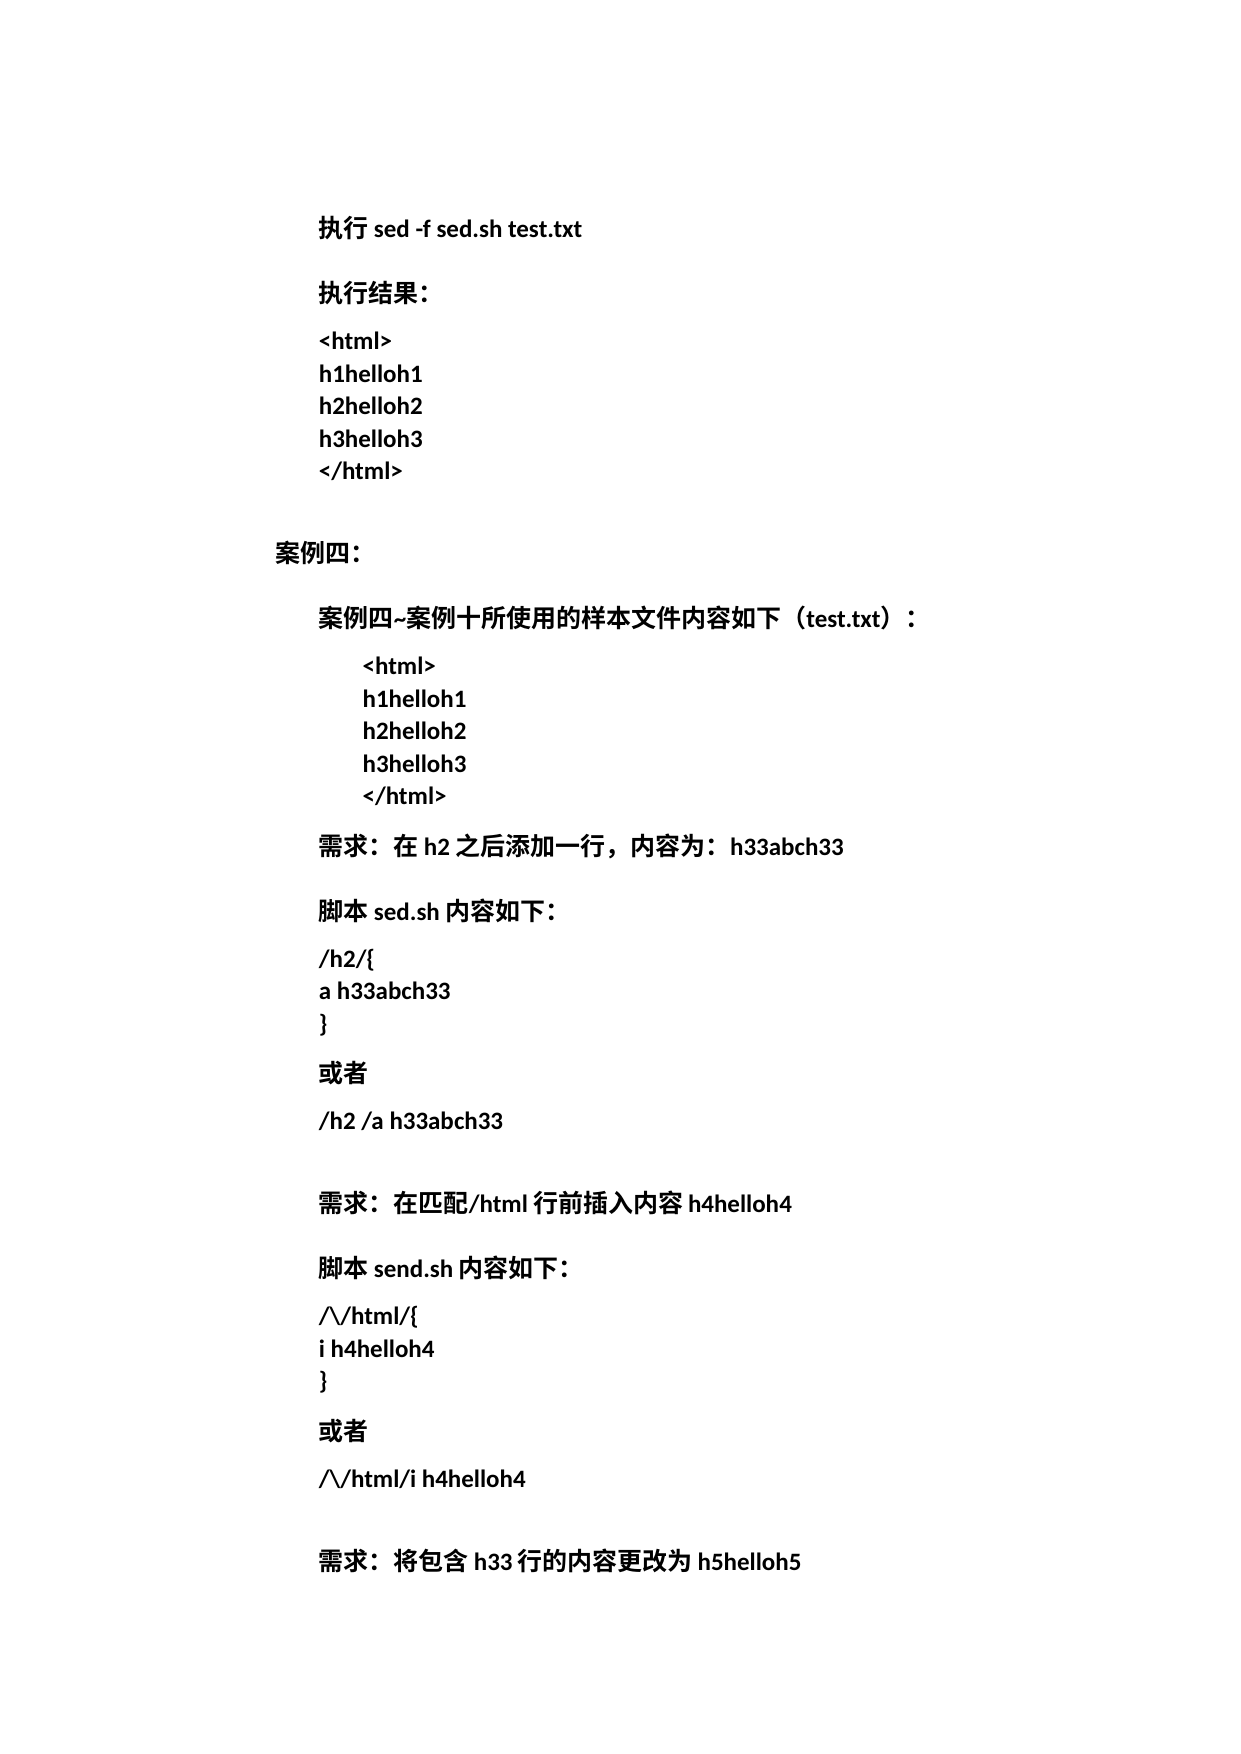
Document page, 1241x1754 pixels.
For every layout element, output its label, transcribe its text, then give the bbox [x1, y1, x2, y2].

text </html> [275, 454, 1053, 487]
text 需求：在h2之后添加一行，内容为：h33abch33 [275, 812, 1053, 877]
text 或者 [275, 1039, 1053, 1104]
text 案例四： [231, 519, 1053, 584]
text <html> [319, 649, 1053, 682]
text } [275, 1007, 1053, 1039]
text 执行结果： [275, 259, 1053, 324]
text a h33abch33 [275, 974, 1053, 1007]
text h3helloh3 [319, 747, 1053, 779]
text 脚本send.sh内容如下： [275, 1234, 1053, 1299]
text 需求：在匹配/html行前插入内容h4helloh4 [275, 1169, 1053, 1234]
text 脚本sed.sh内容如下： [275, 877, 1053, 942]
text 需求：将包含h33行的内容更改为h5helloh5 [275, 1527, 1053, 1592]
text </html> [319, 779, 1053, 812]
text 案例四~案例十所使用的样本文件内容如下（test.txt）： [275, 584, 1053, 649]
text h1helloh1 [275, 357, 1053, 389]
text i h4helloh4 [275, 1332, 1053, 1364]
text h2helloh2 [275, 389, 1053, 422]
text } [275, 1364, 1053, 1397]
text <html> [275, 324, 1053, 357]
text /\/html/{ [275, 1299, 1053, 1332]
text 或者 [275, 1397, 1053, 1462]
text /\/html/i h4helloh4 [275, 1462, 1053, 1494]
text h3helloh3 [275, 422, 1053, 454]
text /h2/{ [275, 942, 1053, 974]
text /h2 /a h33abch33 [275, 1104, 1053, 1137]
text h1helloh1 [319, 682, 1053, 714]
text h2helloh2 [319, 714, 1053, 747]
text 执行sed -f sed.sh test.txt [275, 194, 1053, 259]
